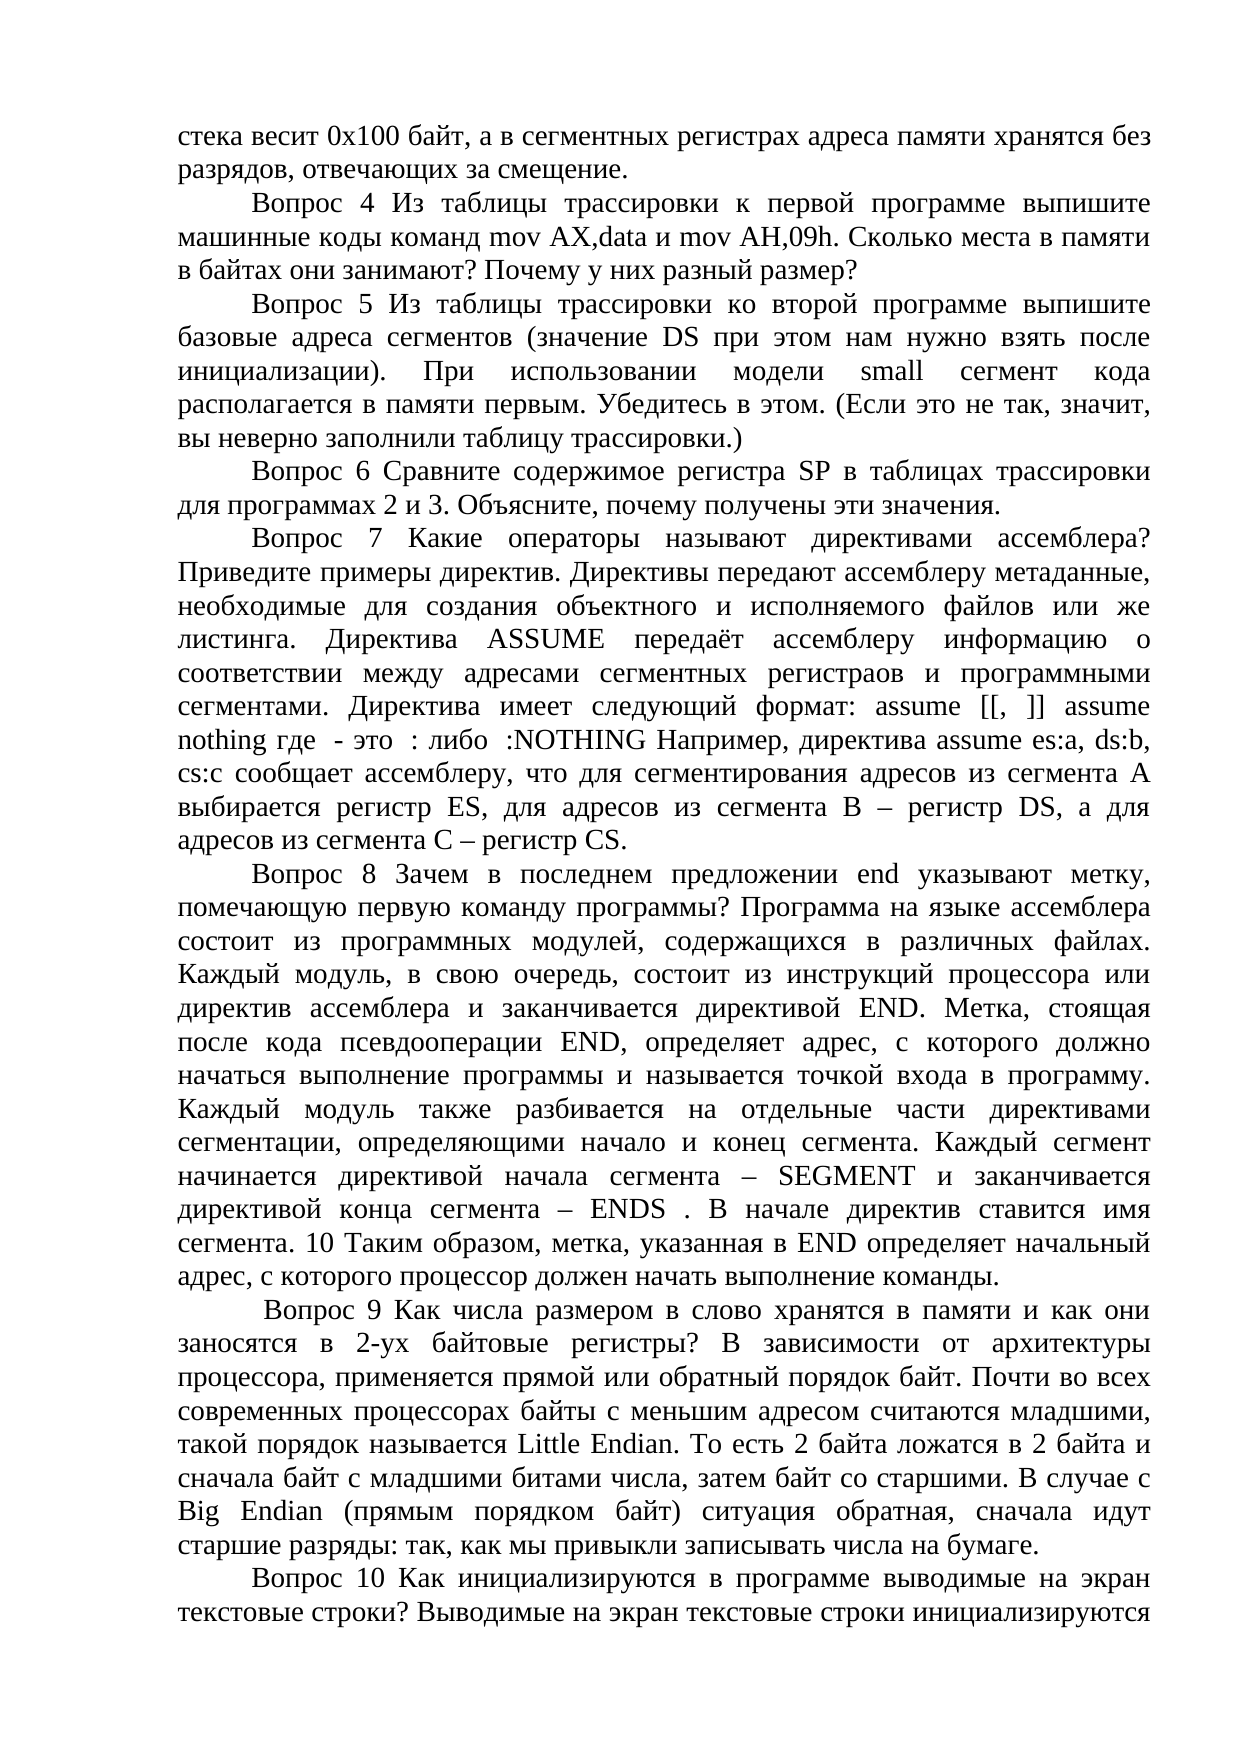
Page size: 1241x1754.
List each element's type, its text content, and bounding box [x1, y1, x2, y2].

text Вопрос 6 Сравните содержимое регистра SP в таблицах трассировки для программах 2 и 3. Объясните, почему получены эти значения. [177, 453, 1152, 521]
text Вопрос 4 Из таблицы трассировки к первой программе выпишите машинные коды команд mov AX,data и mov AH,09h. Сколько места в памяти в байтах они занимают? Почему у них разный размер? [177, 185, 1152, 286]
text Вопрос 9 Как числа размером в слово хранятся в памяти и как они заносятся в 2-ух байтовые регистры? В зависимости от архитектуры процессора, применяется прямой или обратный порядок байт. Почти во всех современных процессорах байты с меньшим адресом считаются младшими, такой порядок называется Little Endian. То есть 2 байта ложатся в 2 байта и сначала байт с младшими битами числа, затем байт со старшими. В случае с Big Endian (прямым порядком байт) ситуация обратная, сначала идут старшие разряды: так, как мы привыкли записывать числа на бумаге. [177, 1292, 1152, 1560]
text Вопрос 8 Зачем в последнем предложении end указывают метку, помечающую первую команду программы? Программа на языке ассемблера состоит из программных модулей, содержащихся в различных файлах. Каждый модуль, в свою очередь, состоит из инструкций процессора или директив ассемблера и заканчивается директивой END. Метка, стоящая после кода псевдооперации END, определяет адрес, с которого должно начаться выполнение программы и называется точкой входа в программу. Каждый модуль также разбивается на отдельные части директивами сегментации, определяющими начало и конец сегмента. Каждый сегмент начинается директивой начала сегмента – SEGMENT и заканчивается директивой конца сегмента – ENDS . В начале директив ставится имя сегмента. 10 Таким образом, метка, указанная в END определяет начальный адрес, с которого процессор должен начать выполнение команды. [177, 856, 1152, 1292]
text Вопрос 7 Какие операторы называют директивами ассемблера? Приведите примеры директив. Директивы передают ассемблеру метаданные, необходимые для создания объектного и исполняемого файлов или же листинга. Директива ASSUME передаёт ассемблеру информацию о соответствии между адресами сегментных регистраов и программными сегментами. Директива имеет следующий формат: assume [[, ]] assume nothing где - это : либо :NOTHING Например, директива assume es:a, ds:b, cs:c сообщает ассемблеру, что для сегментирования адресов из сегмента А выбирается регистр ES, для адресов из сегмента В – регистр DS, а для адресов из сегмента С – регистр CS. [177, 521, 1152, 856]
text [177, 118, 1152, 185]
text Вопрос 5 Из таблицы трассировки ко второй программе выпишите базовые адреса сегментов (значение DS при этом нам нужно взять после инициализации). При использовании модели small сегмент кода располагается в памяти первым. Убедитесь в этом. (Если это не так, значит, вы неверно заполнили таблицу трассировки.) [177, 286, 1152, 453]
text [177, 1560, 1152, 1627]
